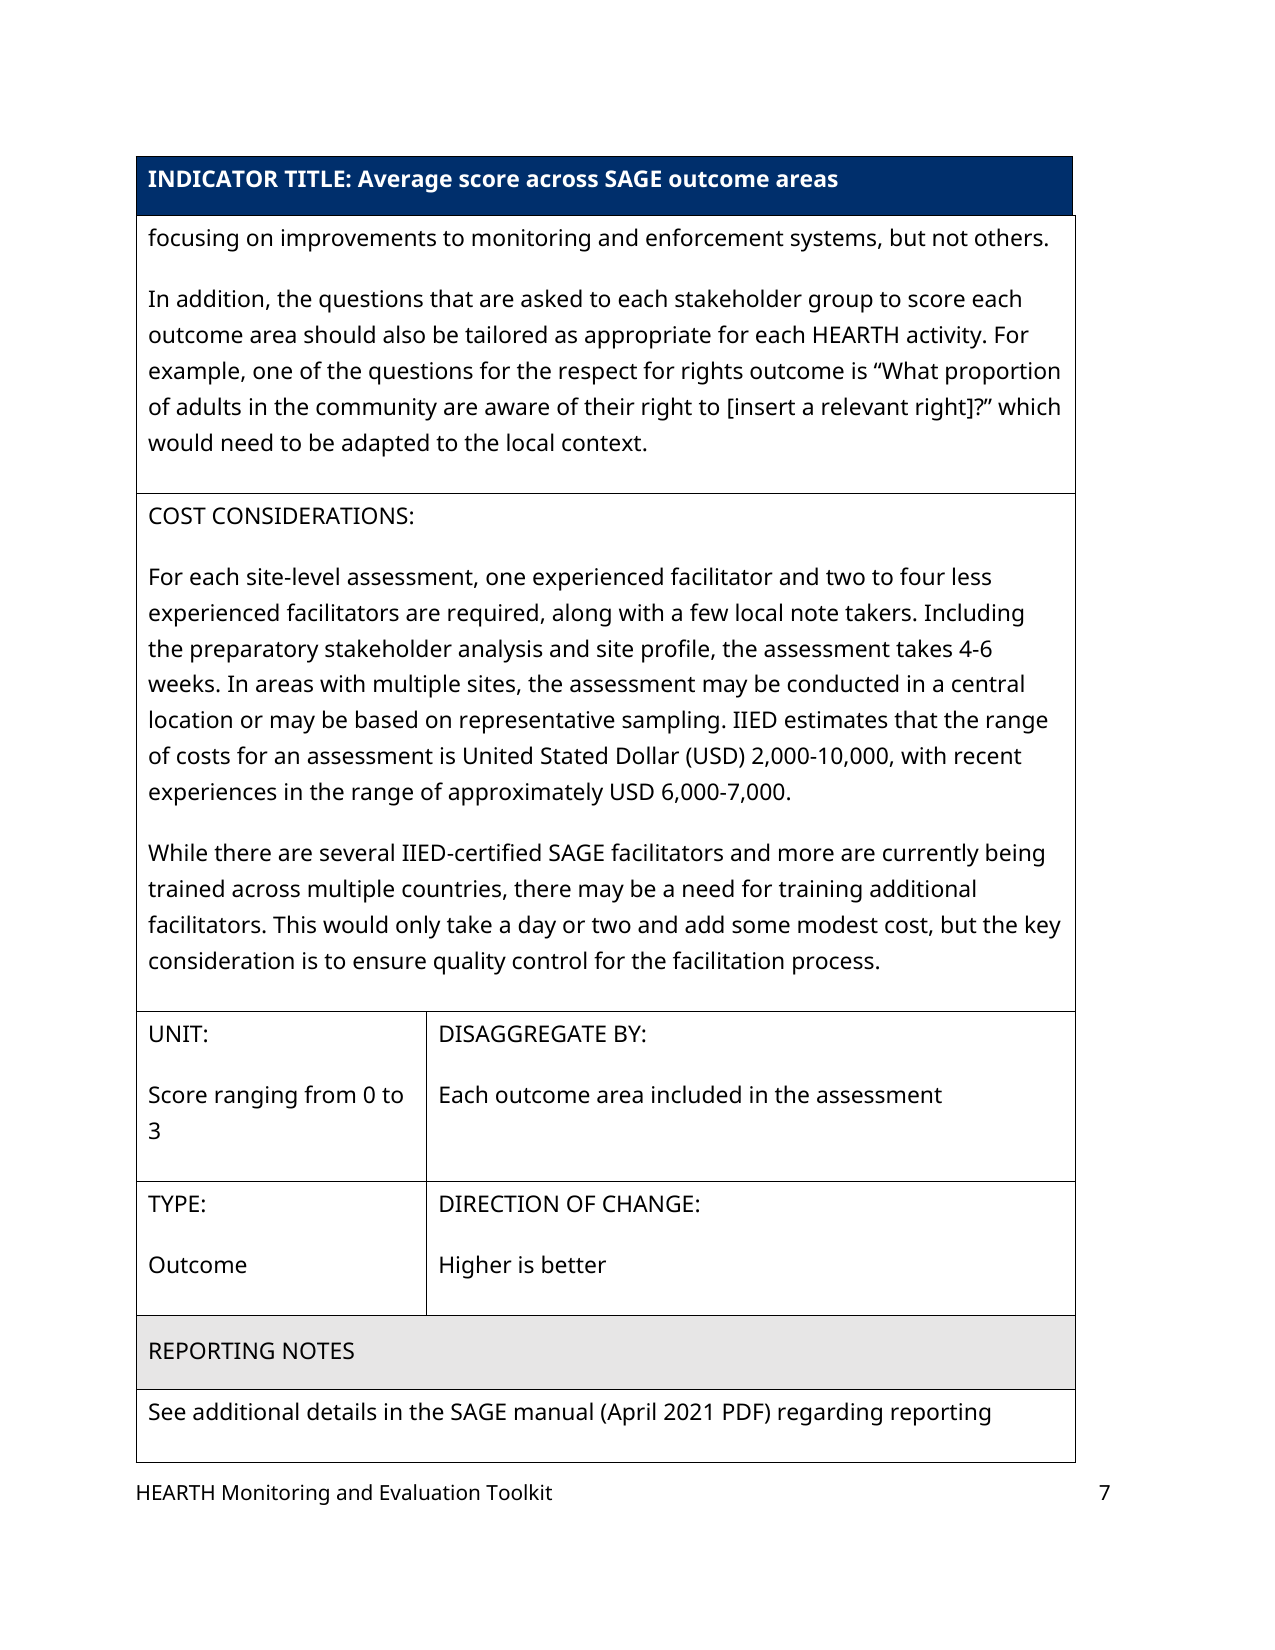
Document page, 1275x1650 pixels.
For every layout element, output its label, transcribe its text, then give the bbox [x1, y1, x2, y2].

table_cell TYPE: Outcome [137, 1182, 426, 1315]
table_header INDICATOR TITLE: Average score across SAGE outcome areas [137, 157, 1072, 215]
table_cell DIRECTION OF CHANGE: Higher is better [427, 1182, 1075, 1315]
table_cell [137, 216, 1075, 493]
table_cell COST CONSIDERATIONS: For each site-level assessment, one experienced facilitator and two to four less experienced facilitators are required, along with a few local note takers. Including the preparatory stakeholder analysis and site profile, the assessment takes 4-6 weeks. In areas with multiple sites, the assessment may be conducted in a central location or may be based on representative sampling. IIED estimates that the range of costs for an assessment is United Stated Dollar (USD) 2,000-10,000, with recent experiences in the range of approximately USD 6,000-7,000. While there are several IIED-certified SAGE facilitators and more are currently being trained across multiple countries, there may be a need for training additional facilitators. This would only take a day or two and add some modest cost, but the key consideration is to ensure quality control for the facilitation process. [137, 494, 1075, 1011]
table_cell See additional details in the SAGE manual (April 2021 PDF) regarding reporting [137, 1390, 1075, 1462]
table_cell UNIT: Score ranging from 0 to 3 [137, 1012, 426, 1181]
table_cell DISAGGREGATE BY: Each outcome area included in the assessment [427, 1012, 1075, 1181]
table_cell REPORTING NOTES [137, 1316, 1075, 1389]
